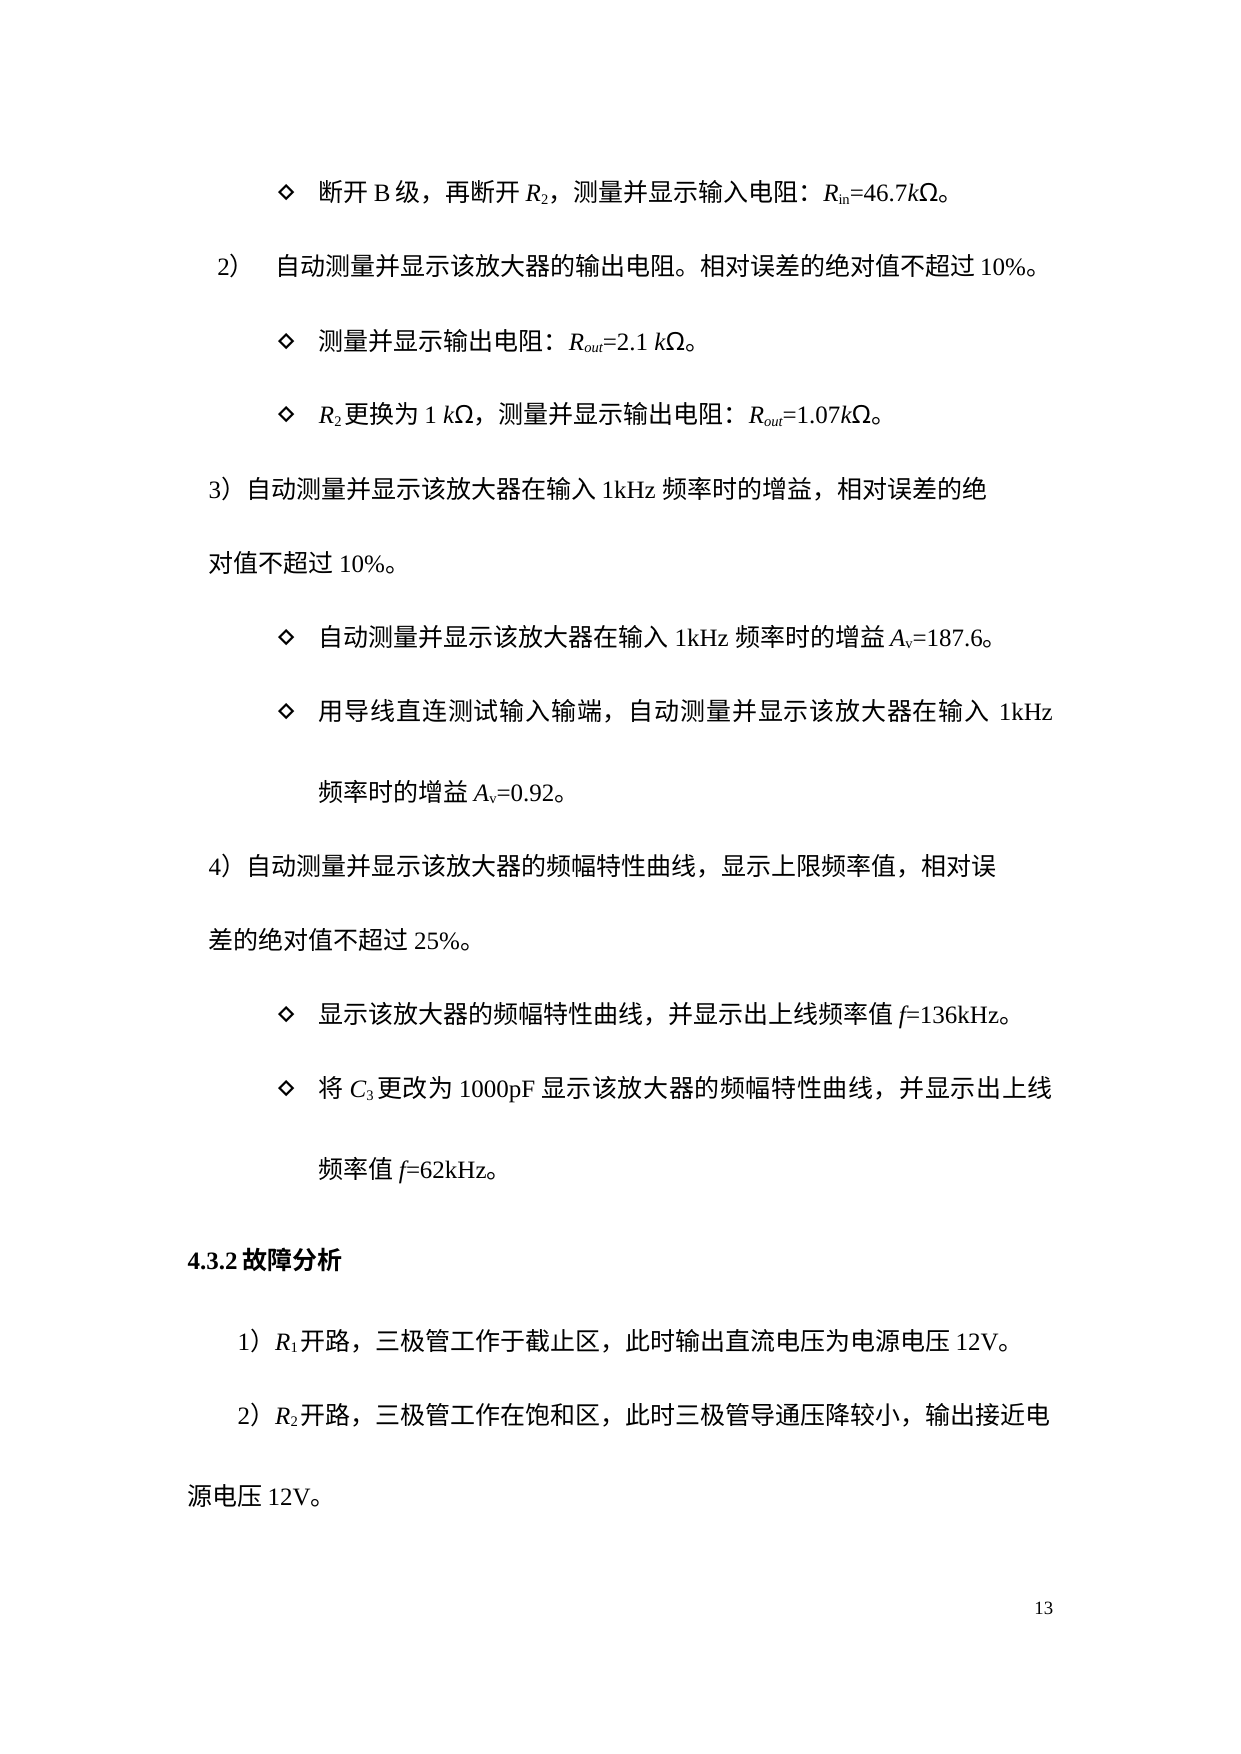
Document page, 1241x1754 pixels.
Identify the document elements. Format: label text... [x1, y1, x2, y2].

list 自动测量并显示该放大器的输出电阻。相对误差的绝对值不超过10%。 [217, 232, 1053, 297]
text 1）R1开路，三极管工作于截止区，此时输出直流电压为电源电压12V。 [187, 1307, 1053, 1372]
text 差的绝对值不超过 25%。 [187, 906, 1053, 971]
list 断开B级，再断开R2，测量并显示输入电阻：Rin=46.7kΩ。 [275, 158, 1053, 223]
text 对值不超过 10%。 [187, 529, 1053, 594]
list 显示该放大器的频幅特性曲线，并显示出上线频率值f=136kHz。 [275, 980, 1053, 1045]
list 用导线直连测试输入输端，自动测量并显示该放大器在输入 1kHz 频率时的增益Av=0.92。 [275, 677, 1053, 823]
list 自动测量并显示该放大器在输入 1kHz 频率时的增益Av=187.6。 [275, 603, 1053, 668]
subtitle 4.3.2故障分析 [187, 1226, 1053, 1291]
text 4）自动测量并显示该放大器的频幅特性曲线，显示上限频率值，相对误 [187, 832, 1053, 897]
list R2更换为1 kΩ，测量并显示输出电阻：Rout=1.07kΩ。 [275, 381, 1053, 446]
list 将C3更改为1000pF显示该放大器的频幅特性曲线，并显示出上线频率值f=62kHz。 [275, 1054, 1053, 1201]
text 2）R2开路，三极管工作在饱和区，此时三极管导通压降较小，输出接近电源电压12V。 [187, 1381, 1053, 1527]
list 测量并显示输出电阻：Rout=2.1 kΩ。 [275, 307, 1053, 372]
text 3）自动测量并显示该放大器在输入 1kHz 频率时的增益，相对误差的绝 [187, 455, 1053, 520]
